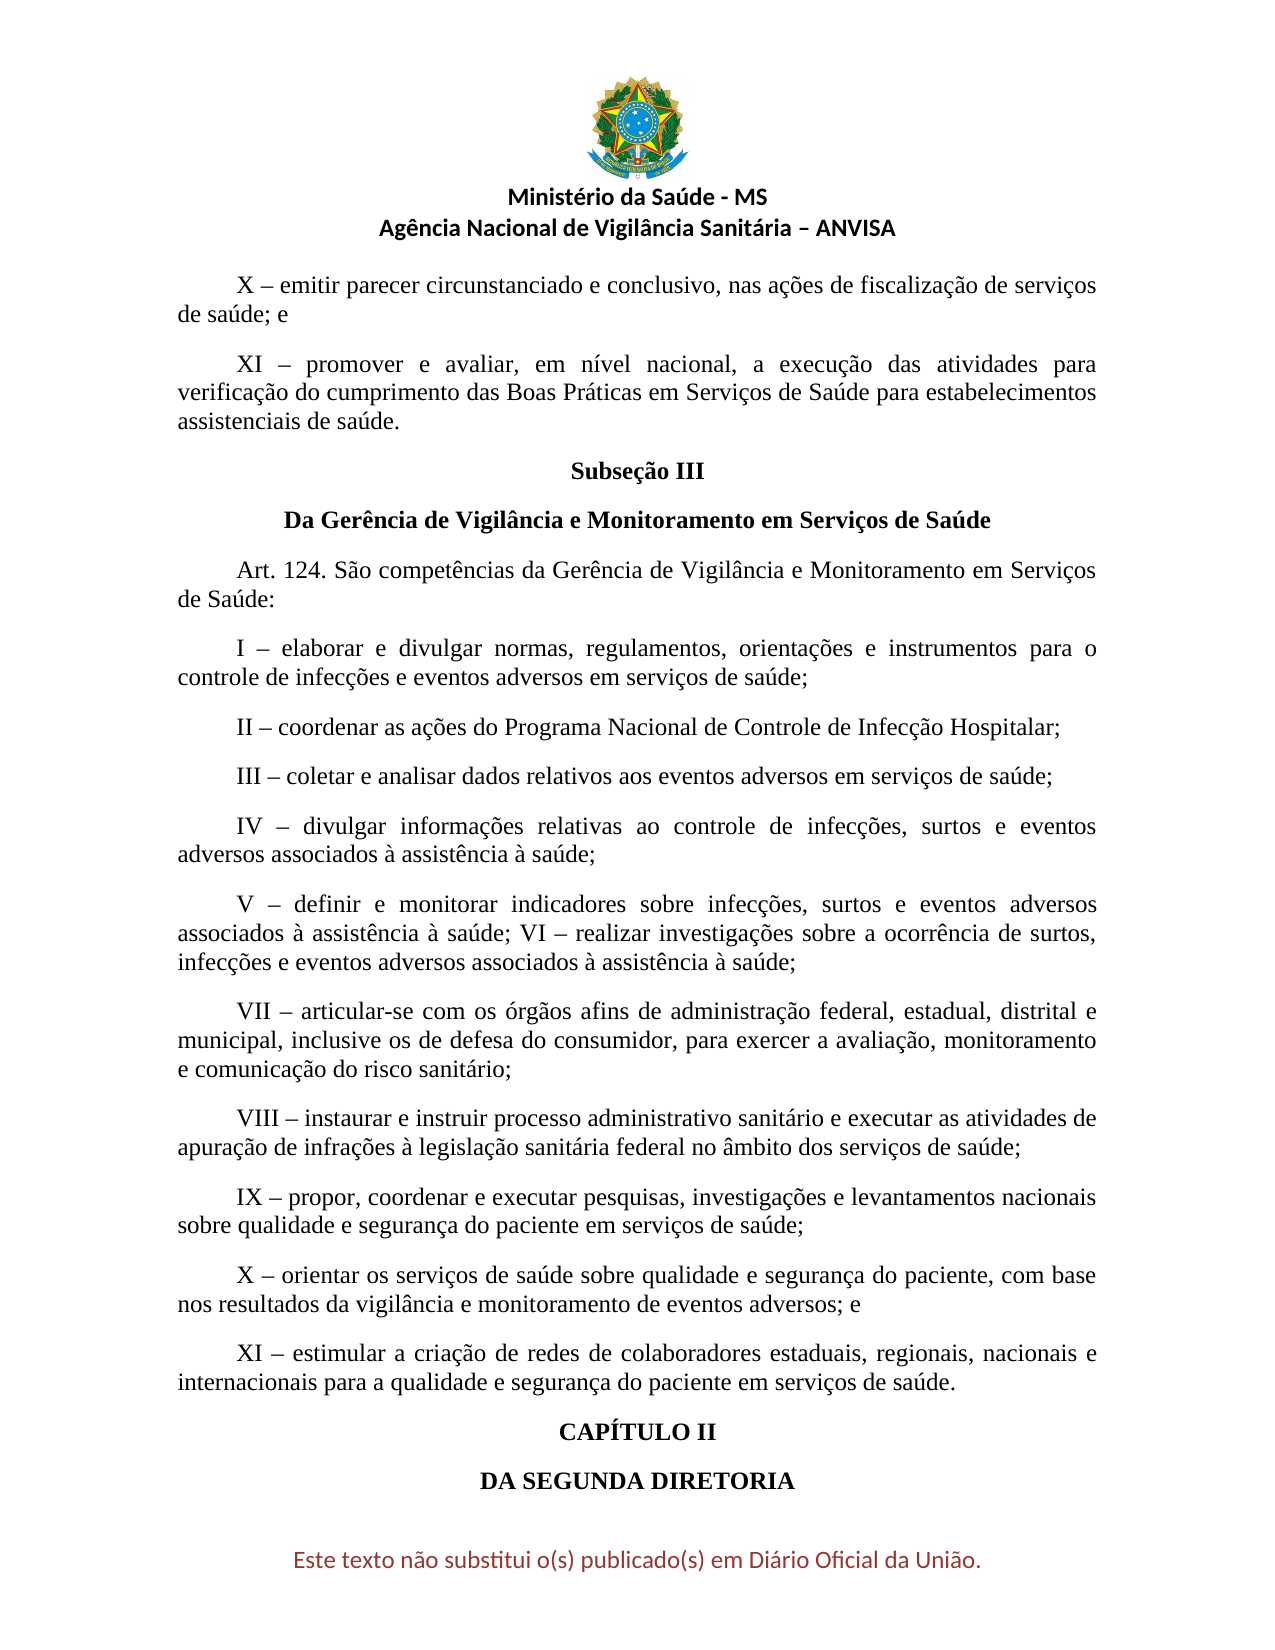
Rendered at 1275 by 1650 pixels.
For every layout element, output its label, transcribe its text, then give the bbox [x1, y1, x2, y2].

text X – orientar os serviços de saúde sobre qualidade e segurança do paciente, com base nos resultados da vigilância e monitoramento de eventos adversos; e [177, 1260, 1098, 1317]
text III – coletar e analisar dados relativos aos eventos adversos em serviços de saúde; [177, 761, 1098, 790]
text DA SEGUNDA DIRETORIA [177, 1466, 1098, 1495]
text VII – articular-se com os órgãos afins de administração federal, estadual, distrital e municipal, inclusive os de defesa do consumidor, para exercer a avaliação, monitoramento e comunicação do risco sanitário; [177, 996, 1098, 1082]
text Art. 124. São competências da Gerência de Vigilância e Monitoramento em Serviços de Saúde: [177, 555, 1098, 612]
text VIII – instaurar e instruir processo administrativo sanitário e executar as atividades de apuração de infrações à legislação sanitária federal no âmbito dos serviços de saúde; [177, 1103, 1098, 1161]
text Da Gerência de Vigilância e Monitoramento em Serviços de Saúde [177, 505, 1098, 534]
text CAPÍTULO II [177, 1417, 1098, 1445]
text XI – estimular a criação de redes de colaboradores estaduais, regionais, nacionais e internacionais para a qualidade e segurança do paciente em serviços de saúde. [177, 1338, 1098, 1396]
text V – definir e monitorar indicadores sobre infecções, surtos e eventos adversos associados à assistência à saúde; VI – realizar investigações sobre a ocorrência de surtos, infecções e eventos adversos associados à assistência à saúde; [177, 889, 1098, 975]
text II – coordenar as ações do Programa Nacional de Controle de Infecção Hospitalar; [177, 712, 1098, 740]
text X – emitir parecer circunstanciado e conclusivo, nas ações de fiscalização de serviços de saúde; e [177, 270, 1098, 328]
text Subseção III [177, 456, 1098, 484]
text IV – divulgar informações relativas ao controle de infecções, surtos e eventos adversos associados à assistência à saúde; [177, 811, 1098, 868]
text XI – promover e avaliar, em nível nacional, a execução das atividades para verificação do cumprimento das Boas Práticas em Serviços de Saúde para estabelecimentos assistenciais de saúde. [177, 349, 1098, 435]
text I – elaborar e divulgar normas, regulamentos, orientações e instrumentos para o controle de infecções e eventos adversos em serviços de saúde; [177, 633, 1098, 691]
picture [583, 75, 692, 182]
text IX – propor, coordenar e executar pesquisas, investigações e levantamentos nacionais sobre qualidade e segurança do paciente em serviços de saúde; [177, 1182, 1098, 1239]
